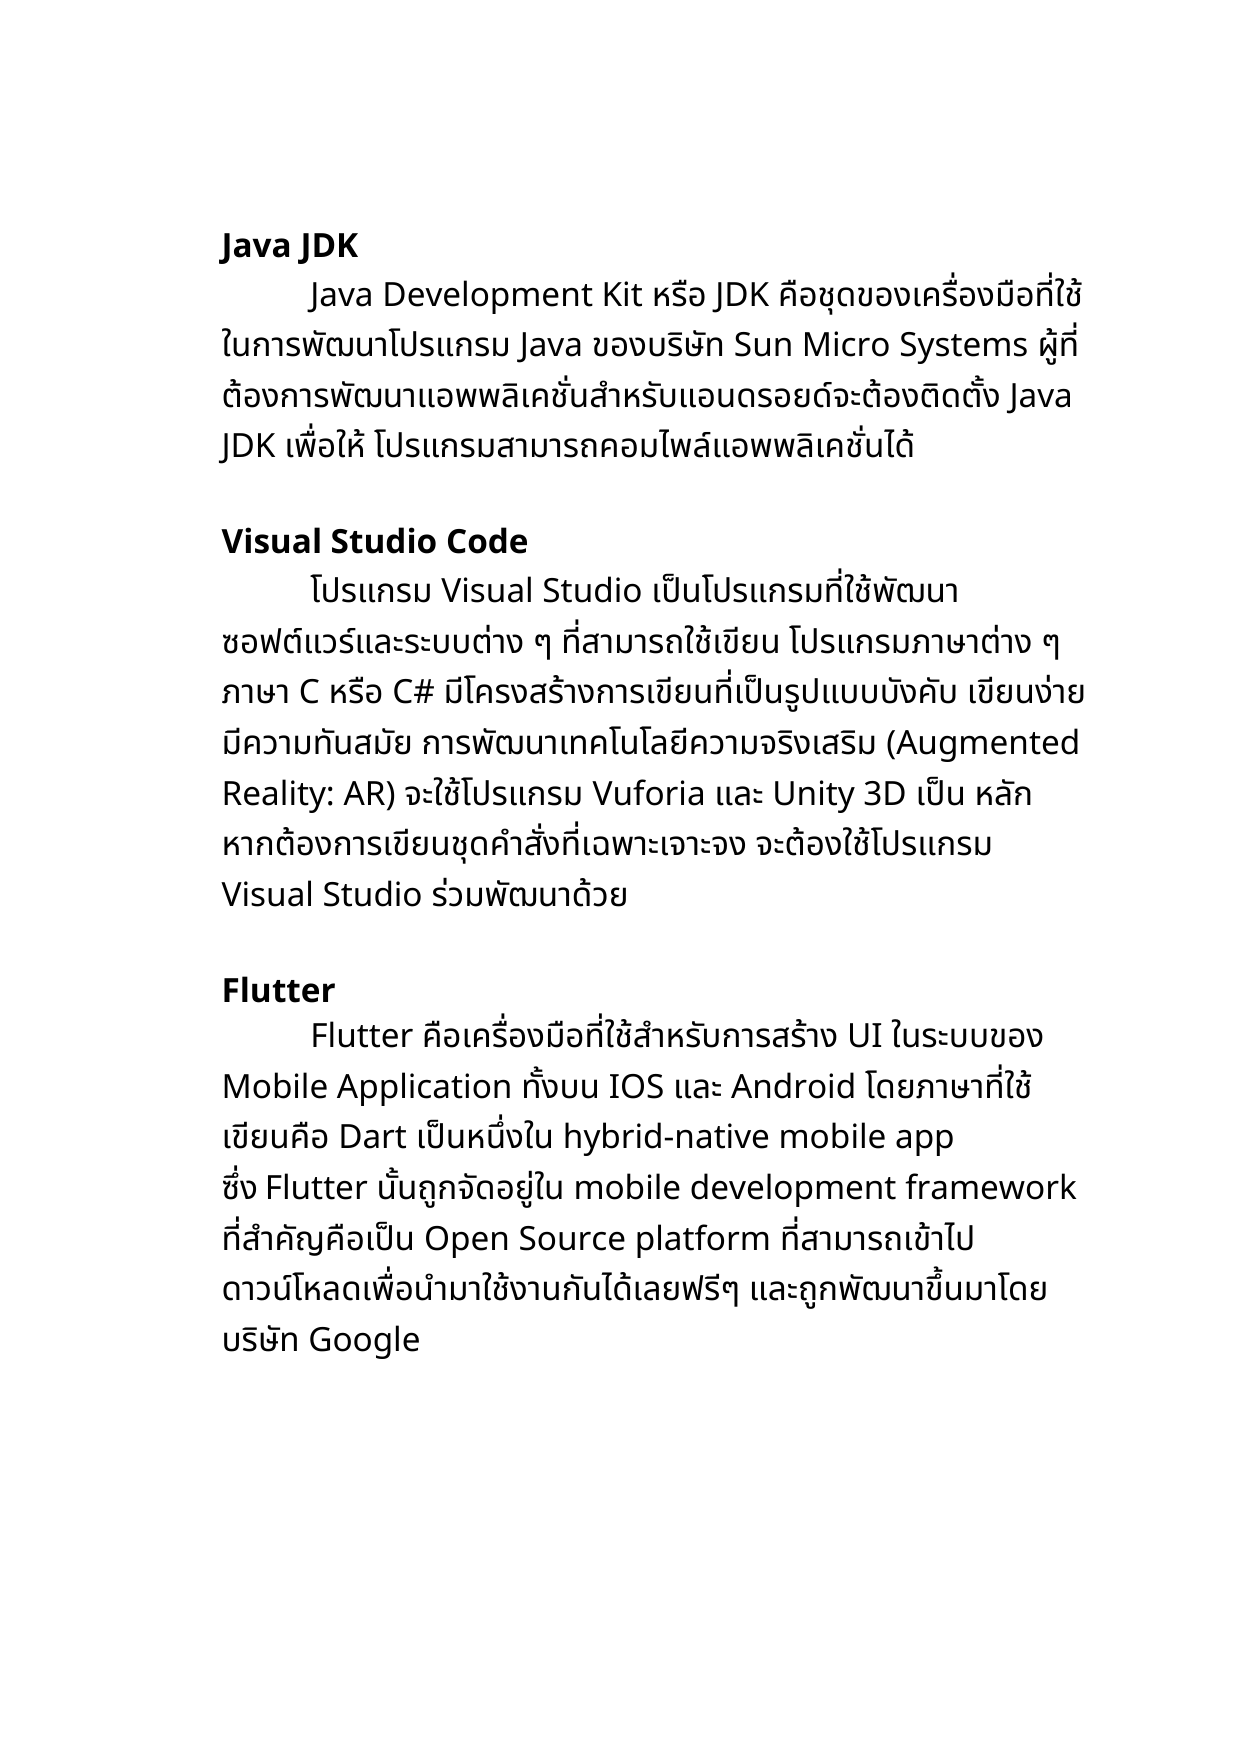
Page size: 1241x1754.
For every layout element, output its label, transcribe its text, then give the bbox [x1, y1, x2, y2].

text Flutter คือเครื่องมือที่ใช้สำหรับการสร้าง UI ในระบบของ Mobile Application ทั้งบน IOS และ Android โดยภาษาที่ใช้เขียนคือ Dart เป็นหนึ่งใน hybrid-native mobile app ซึ่งFlutter นั้นถูกจัดอยู่ใน mobile development framework ที่สำคัญคือเป็น Open Source platform ที่สามารถเข้าไปดาวน์โหลดเพื่อนำมาใช้งานกันได้เลยฟรีๆ และถูกพัฒนาขึ้นมาโดยบริษัท Google [221, 1012, 1092, 1366]
text Flutter [221, 967, 1092, 1012]
subtitle Java JDK [221, 221, 1092, 267]
text โปรแกรม Visual Studio เป็นโปรแกรมที่ใช้พัฒนาซอฟต์แวร์และระบบต่าง ๆ ที่สามารถใช้เขียน โปรแกรมภาษาต่าง ๆ ภาษา C หรือ C# มีโครงสร้างการเขียนที่เป็นรูปแบบบังคับ เขียนง่าย มีความทันสมัย การพัฒนาเทคโนโลยีความจริงเสริม (Augmented Reality: AR) จะใช้โปรแกรม Vuforia และ Unity 3D เป็น หลัก หากต้องการเขียนชุดคำสั่งที่เฉพาะเจาะจง จะต้องใช้โปรแกรม Visual Studio ร่วมพัฒนาด้วย [221, 567, 1092, 921]
text Java Development Kit หรือ JDK คือชุดของเครื่องมือที่ใช้ในการพัฒนาโปรแกรม Java ของบริษัท Sun Micro Systems ผู้ที่ต้องการพัฒนาแอพพลิเคชั่นสำหรับแอนดรอยด์จะต้องติดตั้ง Java JDK เพื่อให้ โปรแกรมสามารถคอมไพล์แอพพลิเคชั่นได้ [221, 270, 1092, 473]
subtitle Visual Studio Code [221, 518, 1092, 564]
